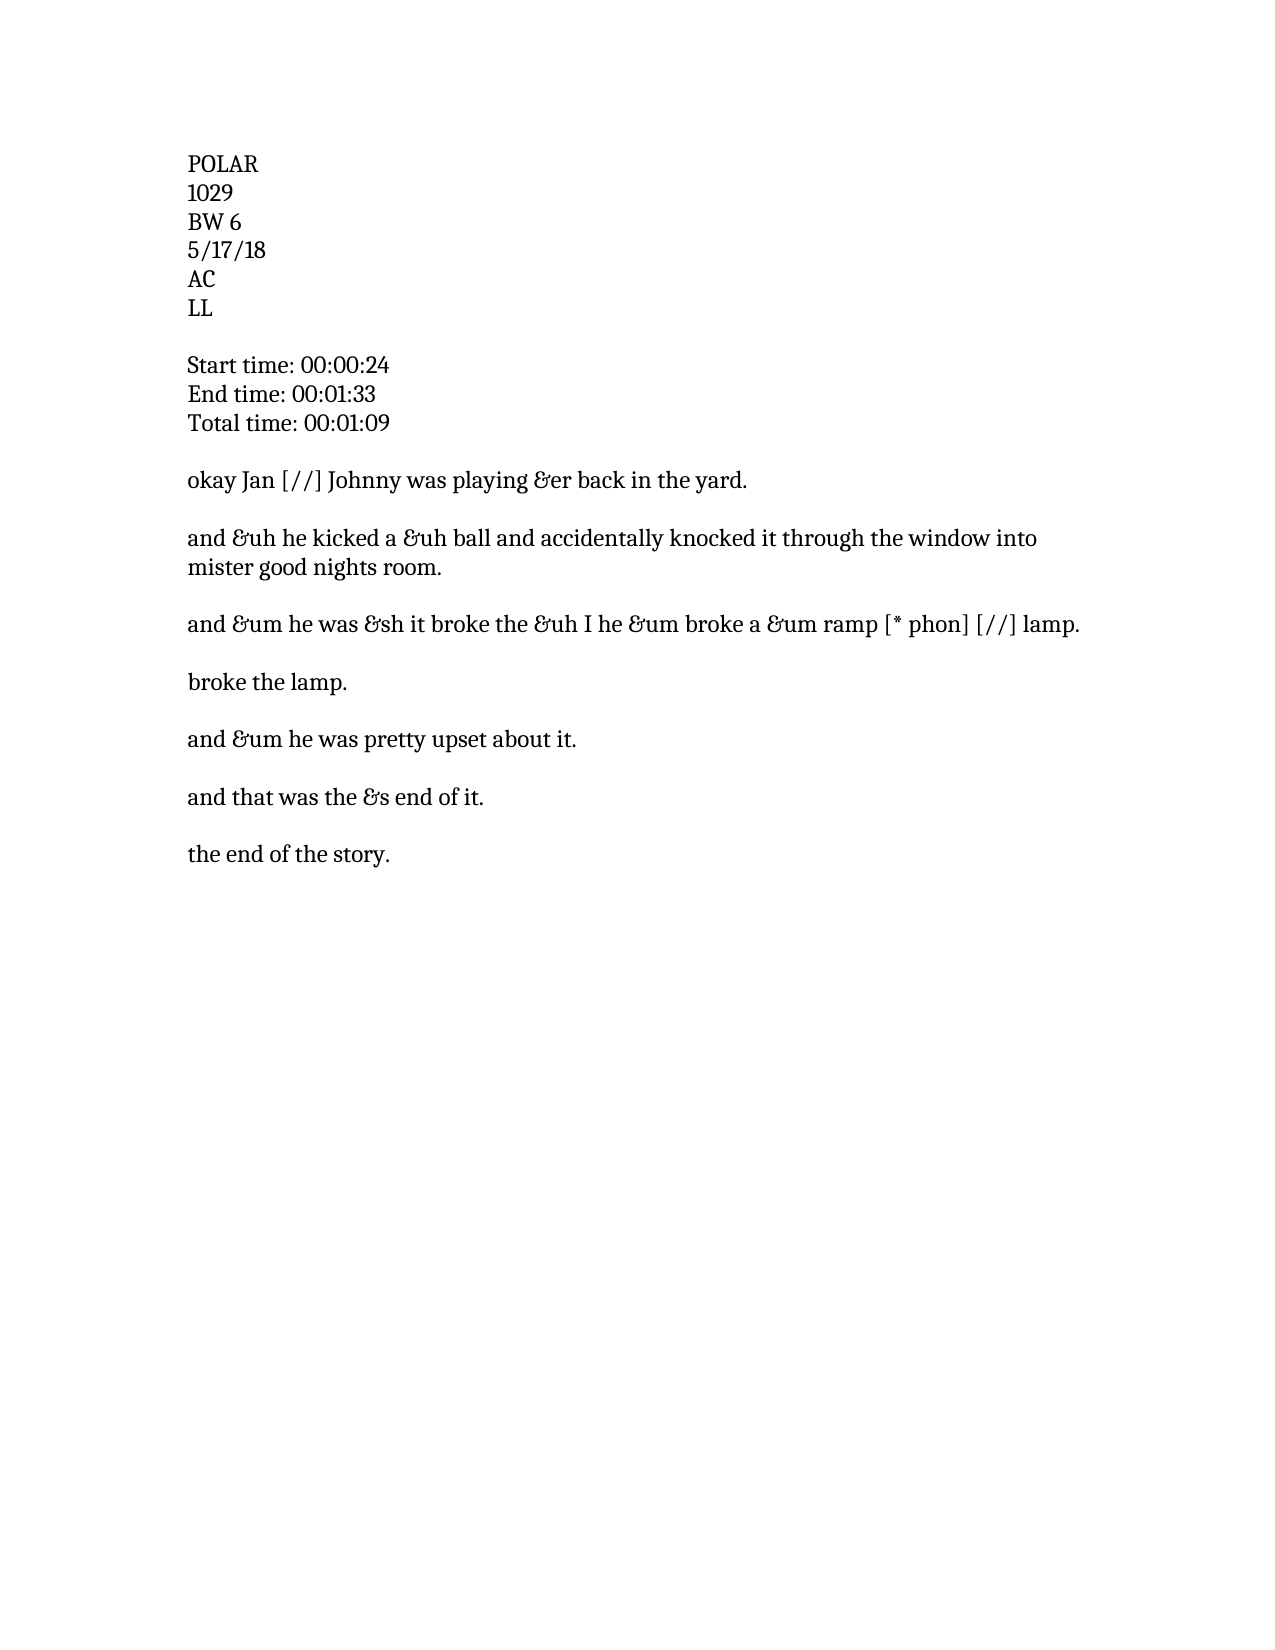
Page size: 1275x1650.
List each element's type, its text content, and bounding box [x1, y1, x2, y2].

text Start time: 00:00:24 [187, 351, 1087, 380]
text End time: 00:01:33 [187, 380, 1087, 409]
text and &um he was &sh it broke the &uh I he &um broke a &um ramp [* phon] [//] lamp. [187, 610, 1087, 639]
text 1029 [187, 179, 1087, 207]
text 5/17/18 [187, 236, 1087, 265]
text POLAR [187, 150, 1087, 179]
text broke the lamp. [187, 667, 1087, 696]
text Total time: 00:01:09 [187, 409, 1087, 437]
text LL [187, 294, 1087, 322]
text and that was the &s end of it. [187, 782, 1087, 811]
text okay Jan [//] Johnny was playing &er back in the yard. [187, 466, 1087, 495]
text and &um he was pretty upset about it. [187, 725, 1087, 754]
text BW 6 [187, 207, 1087, 236]
text the end of the story. [187, 840, 1087, 869]
text AC [187, 265, 1087, 294]
text and &uh he kicked a &uh ball and accidentally knocked it through the window into mister good nights room. [187, 524, 1087, 581]
